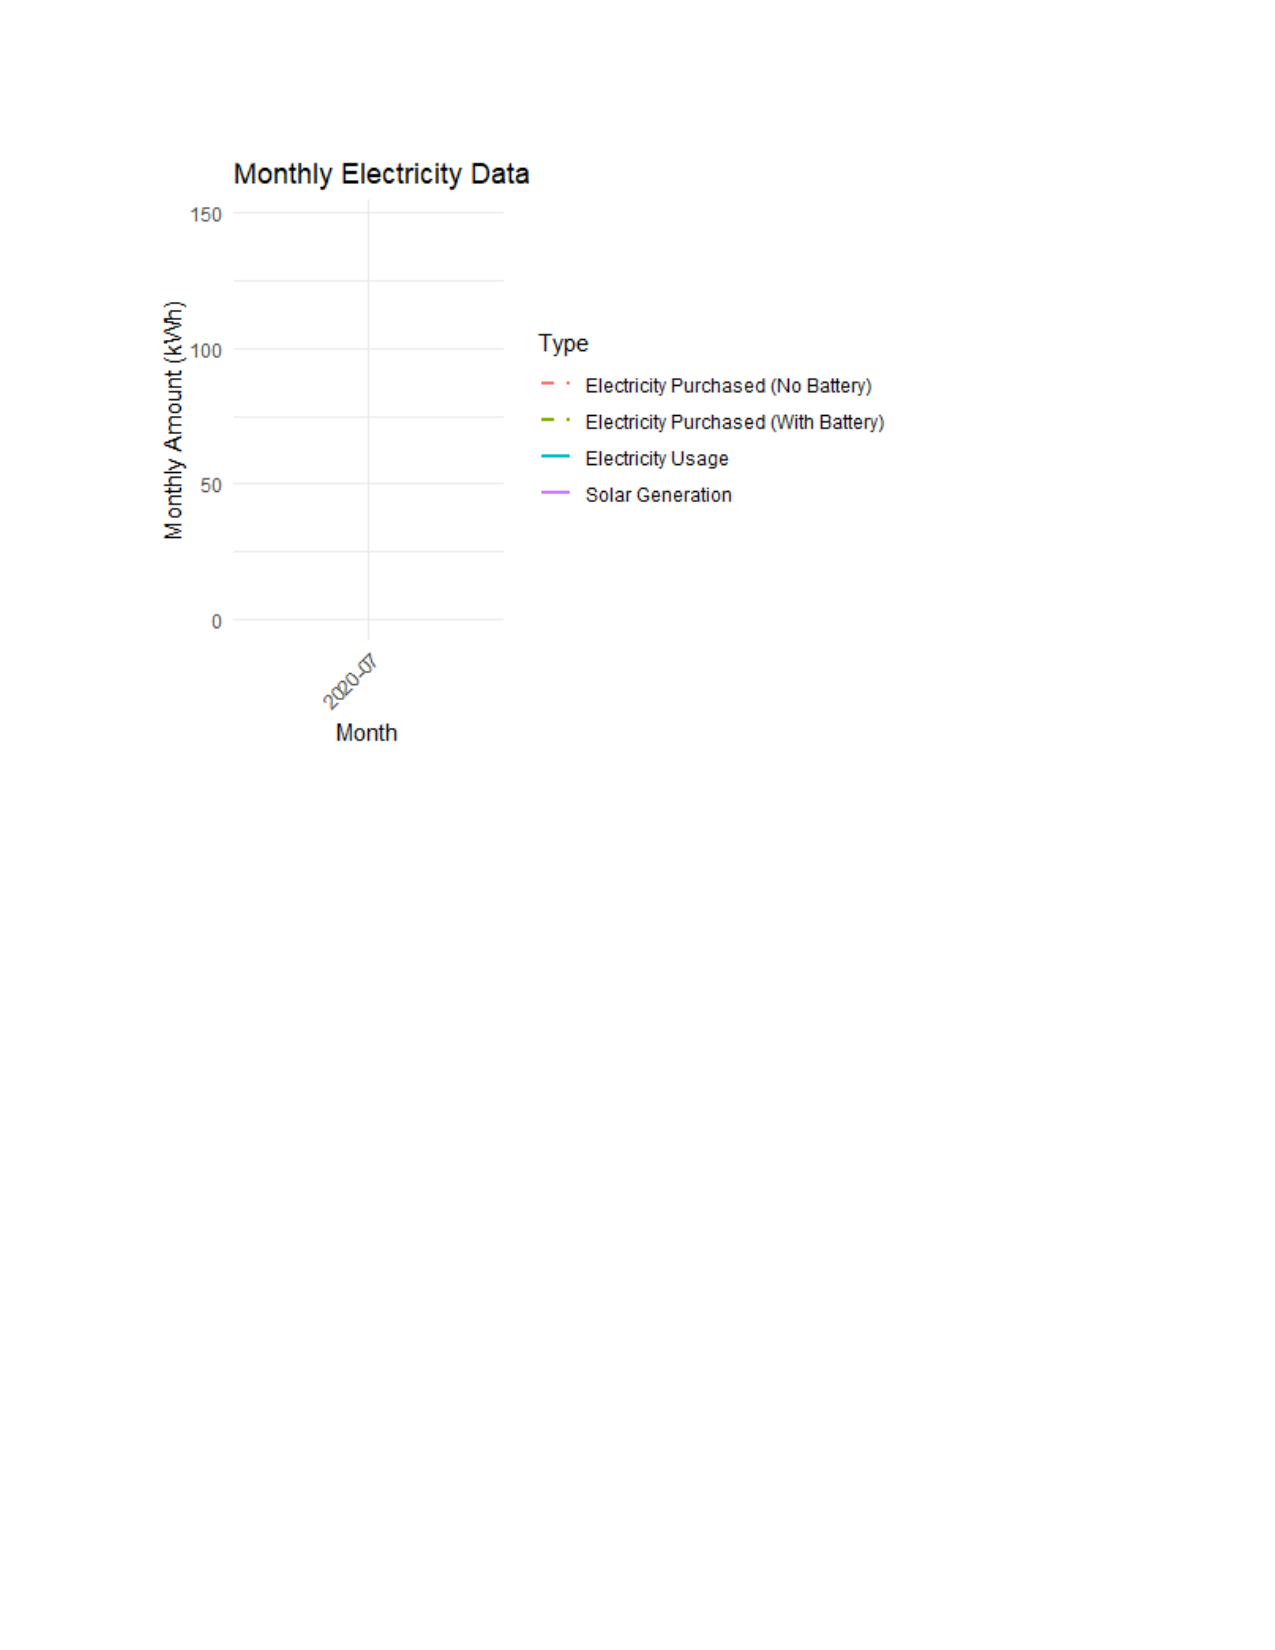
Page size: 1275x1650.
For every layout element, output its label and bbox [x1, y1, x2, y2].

picture [150, 150, 908, 757]
